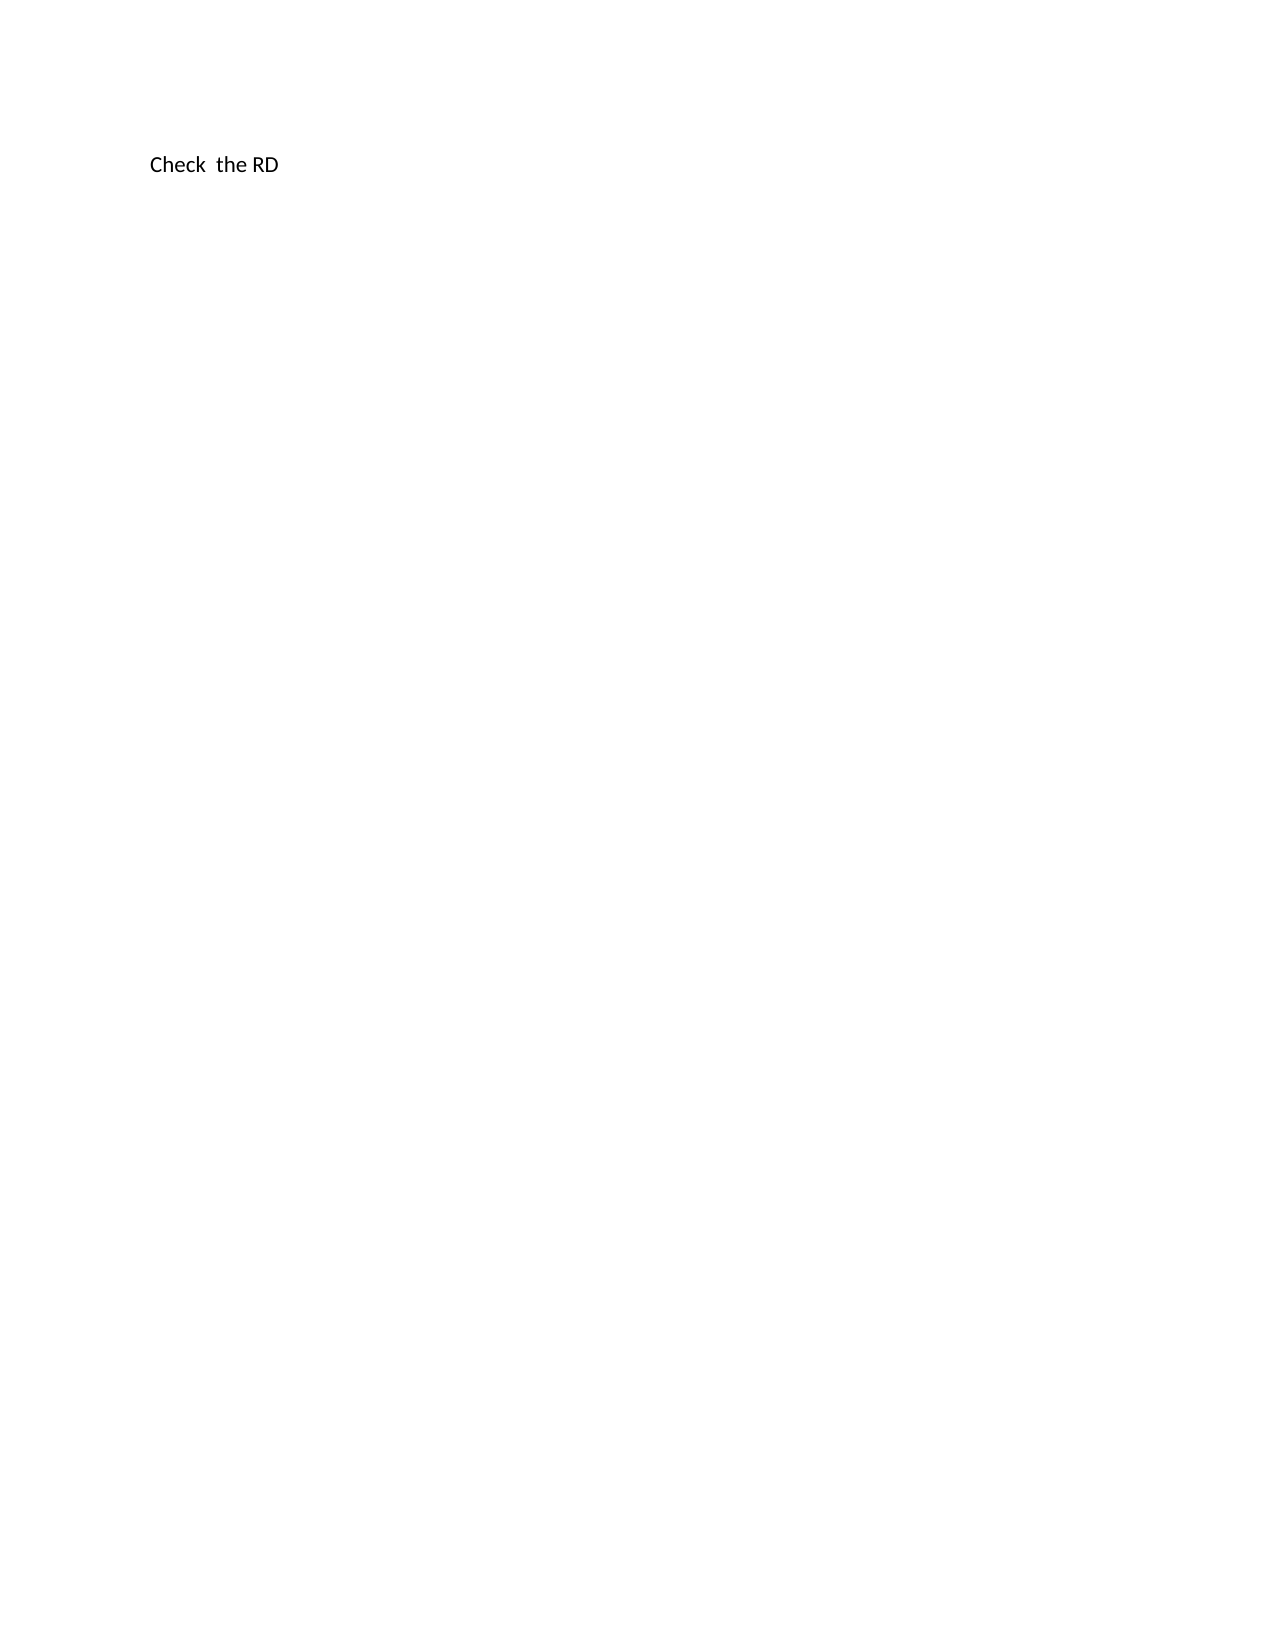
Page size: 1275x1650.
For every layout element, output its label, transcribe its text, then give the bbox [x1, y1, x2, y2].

text Check the RD [150, 150, 1125, 178]
